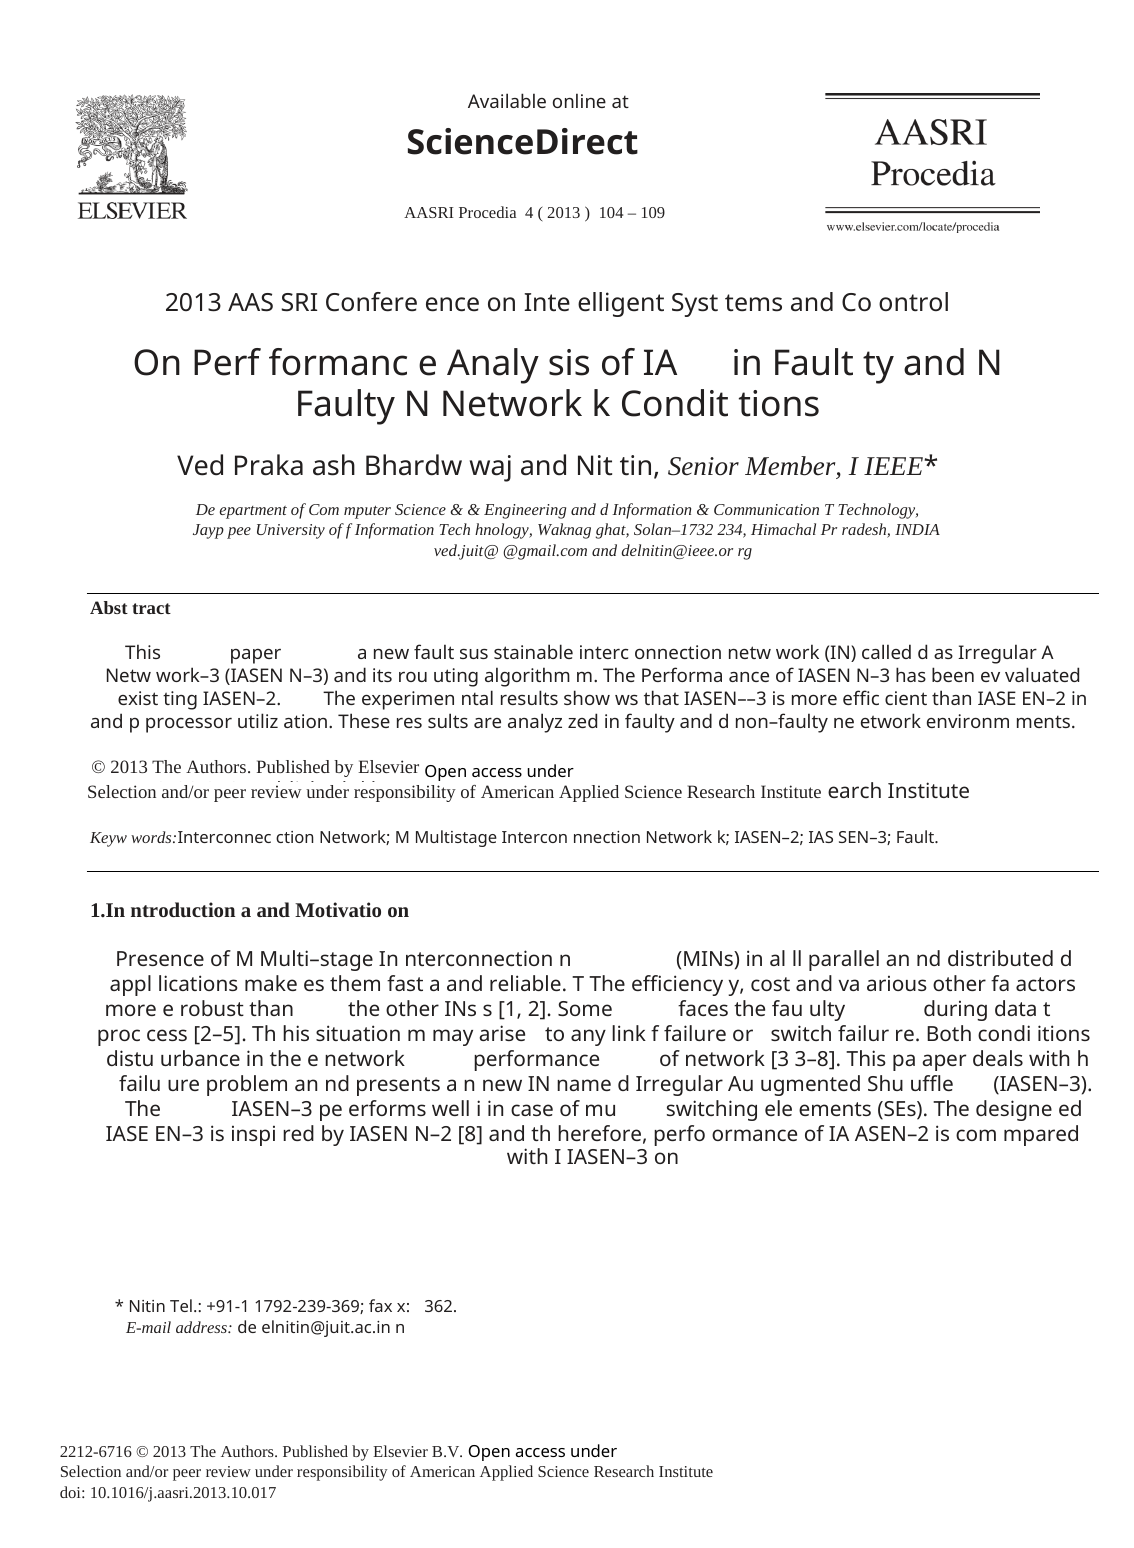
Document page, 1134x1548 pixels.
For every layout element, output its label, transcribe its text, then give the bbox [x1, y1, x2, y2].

table_cell (IASEN–3). [987, 1071, 1099, 1096]
table_cell Selection and/or peer review under responsibility of American Applied Science Research Institute earch Institute Keyw words:Interconnec ction Network; M Multistage Intercon nnection Network k; IASEN–2; IAS SEN–3; Fault. [87, 781, 1099, 871]
text Jayp pee University of f Information Tech hnology, Waknag ghat, Solan–1732 234, Himachal Pr radesh, INDIA [59, 521, 1072, 539]
table_cell in Fault ty and N Non– [726, 329, 1064, 383]
table_cell during data t transmission [874, 996, 1099, 1021]
table_cell proc cess [2–5]. Th his situation m may arise due [87, 1021, 537, 1046]
table_cell IASE EN–3 is inspi red by IASEN N–2 [8] and th herefore, perfo ormance of IA ASEN–2 is com mpared with I IASEN–3 on [87, 1121, 1099, 1221]
table_cell AASRI Procedia 4 ( 2013 ) 104 – 109 [389, 181, 726, 260]
picture [825, 93, 1040, 233]
table_cell The experimen ntal results show ws that IASEN––3 is more effic cient than IASE EN–2 in terms o of throughput [312, 688, 1099, 710]
table_header Available online at www.sciencedirect.com [389, 91, 726, 114]
table_header [726, 91, 1064, 260]
text Selection and/or peer review under responsibility of American Applied Science Research Institute [59, 1463, 1072, 1482]
table_cell 1.In ntroduction a and Motivatio on [87, 872, 1099, 933]
table_cell to any link f failure or any [537, 1021, 762, 1046]
picture [75, 94, 188, 219]
table_cell failu ure problem an nd presents a n new IN name d Irregular Au ugmented Shu uffle Exchang e Network–3 [87, 1071, 987, 1096]
table_cell This [87, 629, 199, 664]
table_cell more e robust than [87, 996, 312, 1021]
table_cell faces the fau ulty situations [649, 996, 874, 1021]
table_cell Abst tract [87, 594, 1099, 629]
table_cell exist ting IASEN–2. [87, 688, 312, 710]
table_cell The [87, 1096, 199, 1121]
table_cell performance [424, 1046, 649, 1071]
table_cell (MINs) in al ll parallel an nd distributed d computing [649, 933, 1099, 971]
table_cell paper presents [199, 629, 312, 664]
table_cell switch failur re. Both condi itions create [762, 1021, 1099, 1046]
table_cell Open access under [424, 744, 1099, 781]
table_cell appl lications make es them fast a and reliable. T The efficiency y, cost and va arious other fa actors makes i it better and [87, 971, 1099, 996]
text doi: 10.1016/j.aasri.2013.10.017 [59, 1484, 1072, 1502]
table_cell 362. [424, 1221, 1099, 1317]
text 2212-6716 © 2013 The Authors. Published by Elsevier B.V. Open access under [59, 1442, 1072, 1461]
table_cell Faulty N Network k Condit tions Ved Praka ash Bhardw waj and Nit tin, Senior Member, I IEEE* De epartment of Com mputer Science & & Engineering and d Information & Communication T Technology, [51, 383, 1064, 520]
table_cell of network [3 3–8]. This pa aper deals with h the switch [649, 1046, 1099, 1071]
table_cell Presence of M Multi–stage In nterconnection n Networks [87, 933, 649, 971]
table_cell the other INs s [1, 2]. Some etimes, MINs [312, 996, 649, 1021]
table_cell IASEN–3 pe erforms well i in case of mu ultiple faulty [199, 1096, 649, 1121]
table_cell ScienceDirect [389, 115, 726, 181]
table_cell distu urbance in the e network and d degrade the [87, 1046, 424, 1071]
table_cell © 2013 The Authors. Published by Elsevier B.V.© 20 013. Published d by Elsevier B.V. [87, 744, 424, 781]
table_cell On Perf formanc e Analy sis of IA ASEN–3 [51, 329, 726, 383]
table_cell and p processor utiliz ation. These res sults are analyz zed in faulty and d non–faulty ne etwork environm ments. [87, 710, 1099, 744]
table_header [51, 91, 389, 260]
text E-mail address: de elnitin@juit.ac.in n [126, 1319, 1072, 1337]
table_cell * Nitin Tel.: +91-1 1792-239-369; fax x: +91-1792-245 [87, 1221, 424, 1317]
table_cell a new fault sus stainable interc onnection netw work (IN) called d as Irregular A Augmented Shuf ffle Exchange [312, 629, 1099, 664]
table_cell Netw work–3 (IASEN N–3) and its rou uting algorithm m. The Performa ance of IASEN N–3 has been ev valuated and co ompared with [87, 665, 1099, 687]
table_cell switching ele ements (SEs). The designe ed pattern of [649, 1096, 1099, 1121]
table_header ved.juit@ @gmail.com and delnitin@ieee.or rg [87, 541, 1099, 593]
table_cell 2013 AAS SRI Confere ence on Inte elligent Syst tems and Co ontrol [51, 260, 1064, 329]
